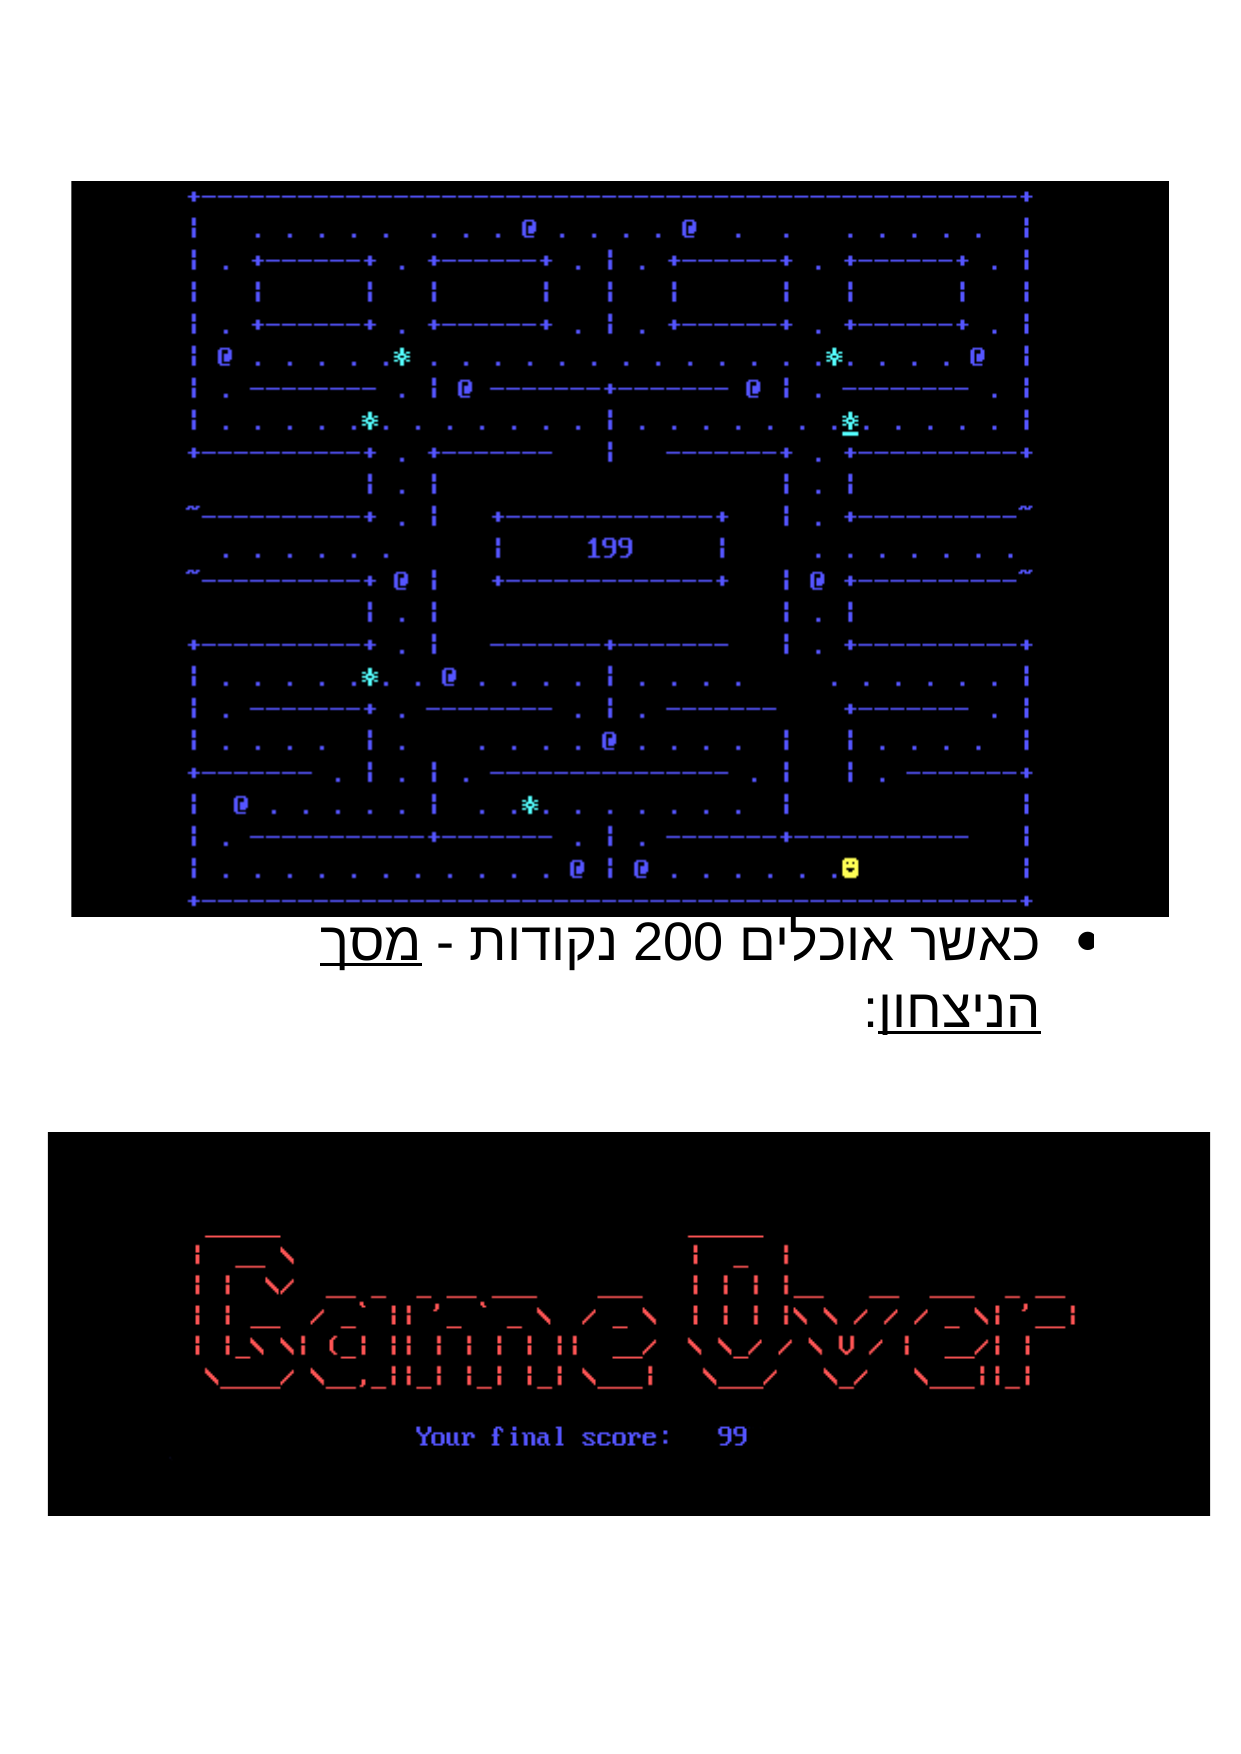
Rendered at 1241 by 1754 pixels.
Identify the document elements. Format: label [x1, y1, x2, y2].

picture [47, 1132, 1210, 1516]
picture [71, 181, 1169, 917]
